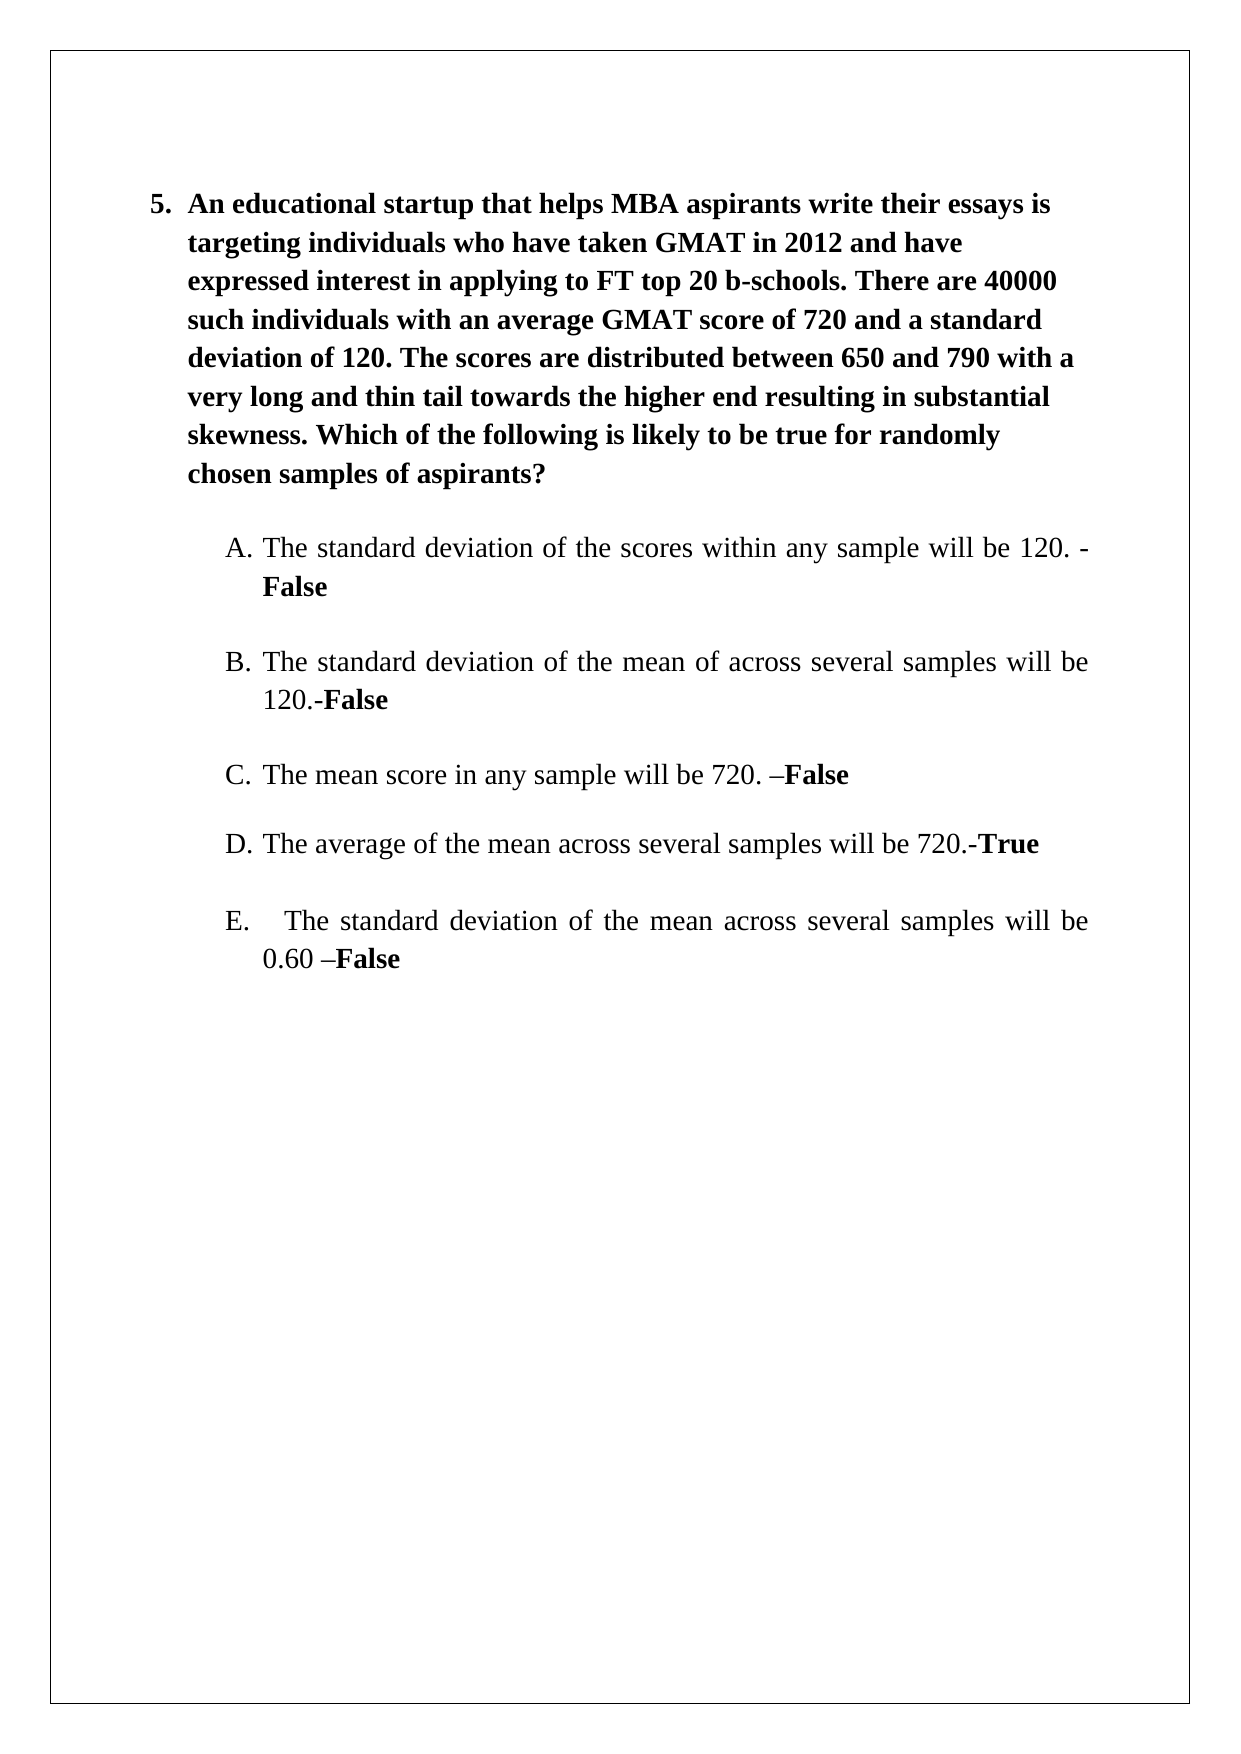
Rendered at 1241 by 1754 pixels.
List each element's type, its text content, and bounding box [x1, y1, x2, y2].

list The average of the mean across several samples will be 720.-True [225, 826, 1090, 859]
list The standard deviation of the mean across several samples will be 0.60 –False [225, 903, 1090, 975]
list The standard deviation of the mean of across several samples will be 120.-False [225, 644, 1090, 716]
list The standard deviation of the scores within any sample will be 120. -False [225, 531, 1090, 603]
list The mean score in any sample will be 720. –False [225, 757, 1090, 791]
list An educational startup that helps MBA aspirants write their essays is targeting individuals who have taken GMAT in 2012 and have expressed interest in applying to FT top 20 b-schools. There are 40000 such individuals with an average GMAT score of 720 and a standard deviation of 120. The scores are distributed between 650 and 790 with a very long and thin tail towards the higher end resulting in substantial skewness. Which of the following is likely to be true for randomly chosen samples of aspirants? [150, 186, 1090, 489]
